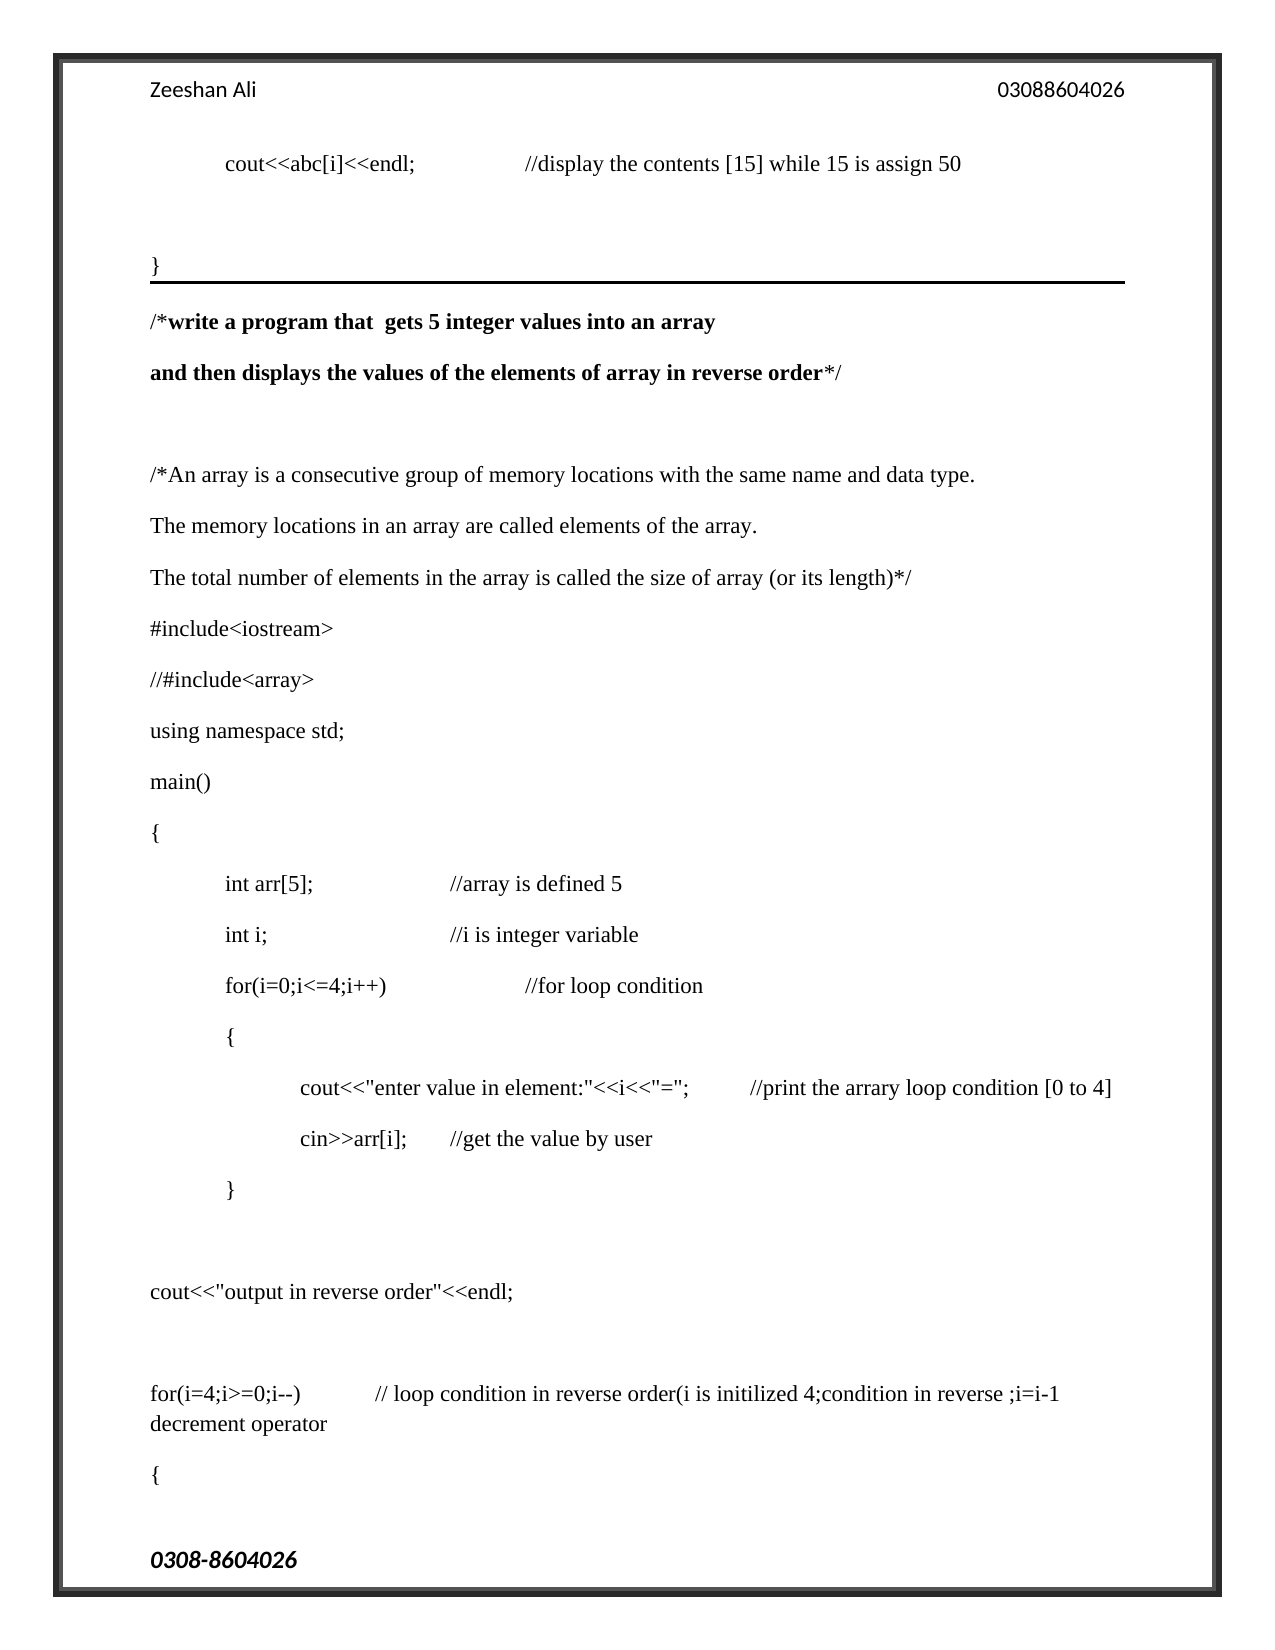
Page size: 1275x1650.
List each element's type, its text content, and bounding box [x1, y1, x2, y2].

text int i; //i is integer variable [150, 921, 1125, 947]
text #include<iostream> [150, 614, 1125, 641]
text { [150, 1023, 1125, 1049]
text /*An array is a consecutive group of memory locations with the same name and data type. [150, 461, 1125, 488]
text for(i=0;i<=4;i++) //for loop condition [150, 972, 1125, 998]
text The total number of elements in the array is called the size of array (or its length)*/ [150, 563, 1125, 590]
text cin>>arr[i]; //get the value by user [150, 1125, 1125, 1151]
text /*write a program that gets 5 integer values into an array [150, 308, 1125, 335]
text The memory locations in an array are called elements of the array. [150, 512, 1125, 539]
text cout<<"output in reverse order"<<endl; [150, 1278, 1125, 1304]
text //#include<array> [150, 666, 1125, 692]
text } [150, 1176, 1125, 1202]
text using namespace std; [150, 717, 1125, 743]
text { [150, 1461, 1125, 1488]
text int arr[5]; //array is defined 5 [150, 870, 1125, 896]
text cout<<abc[i]<<endl; //display the contents [15] while 15 is assign 50 [150, 150, 1125, 176]
text for(i=4;i>=0;i--) // loop condition in reverse order(i is initilized 4;condition in reverse ;i=i-1 decrement operator [150, 1380, 1125, 1437]
text main() [150, 768, 1125, 794]
text and then displays the values of the elements of array in reverse order*/ [150, 359, 1125, 386]
text { [150, 819, 1125, 845]
text cout<<"enter value in element:"<<i<<"="; //print the arrary loop condition [0 to 4] [150, 1074, 1125, 1100]
text } [150, 252, 1125, 281]
